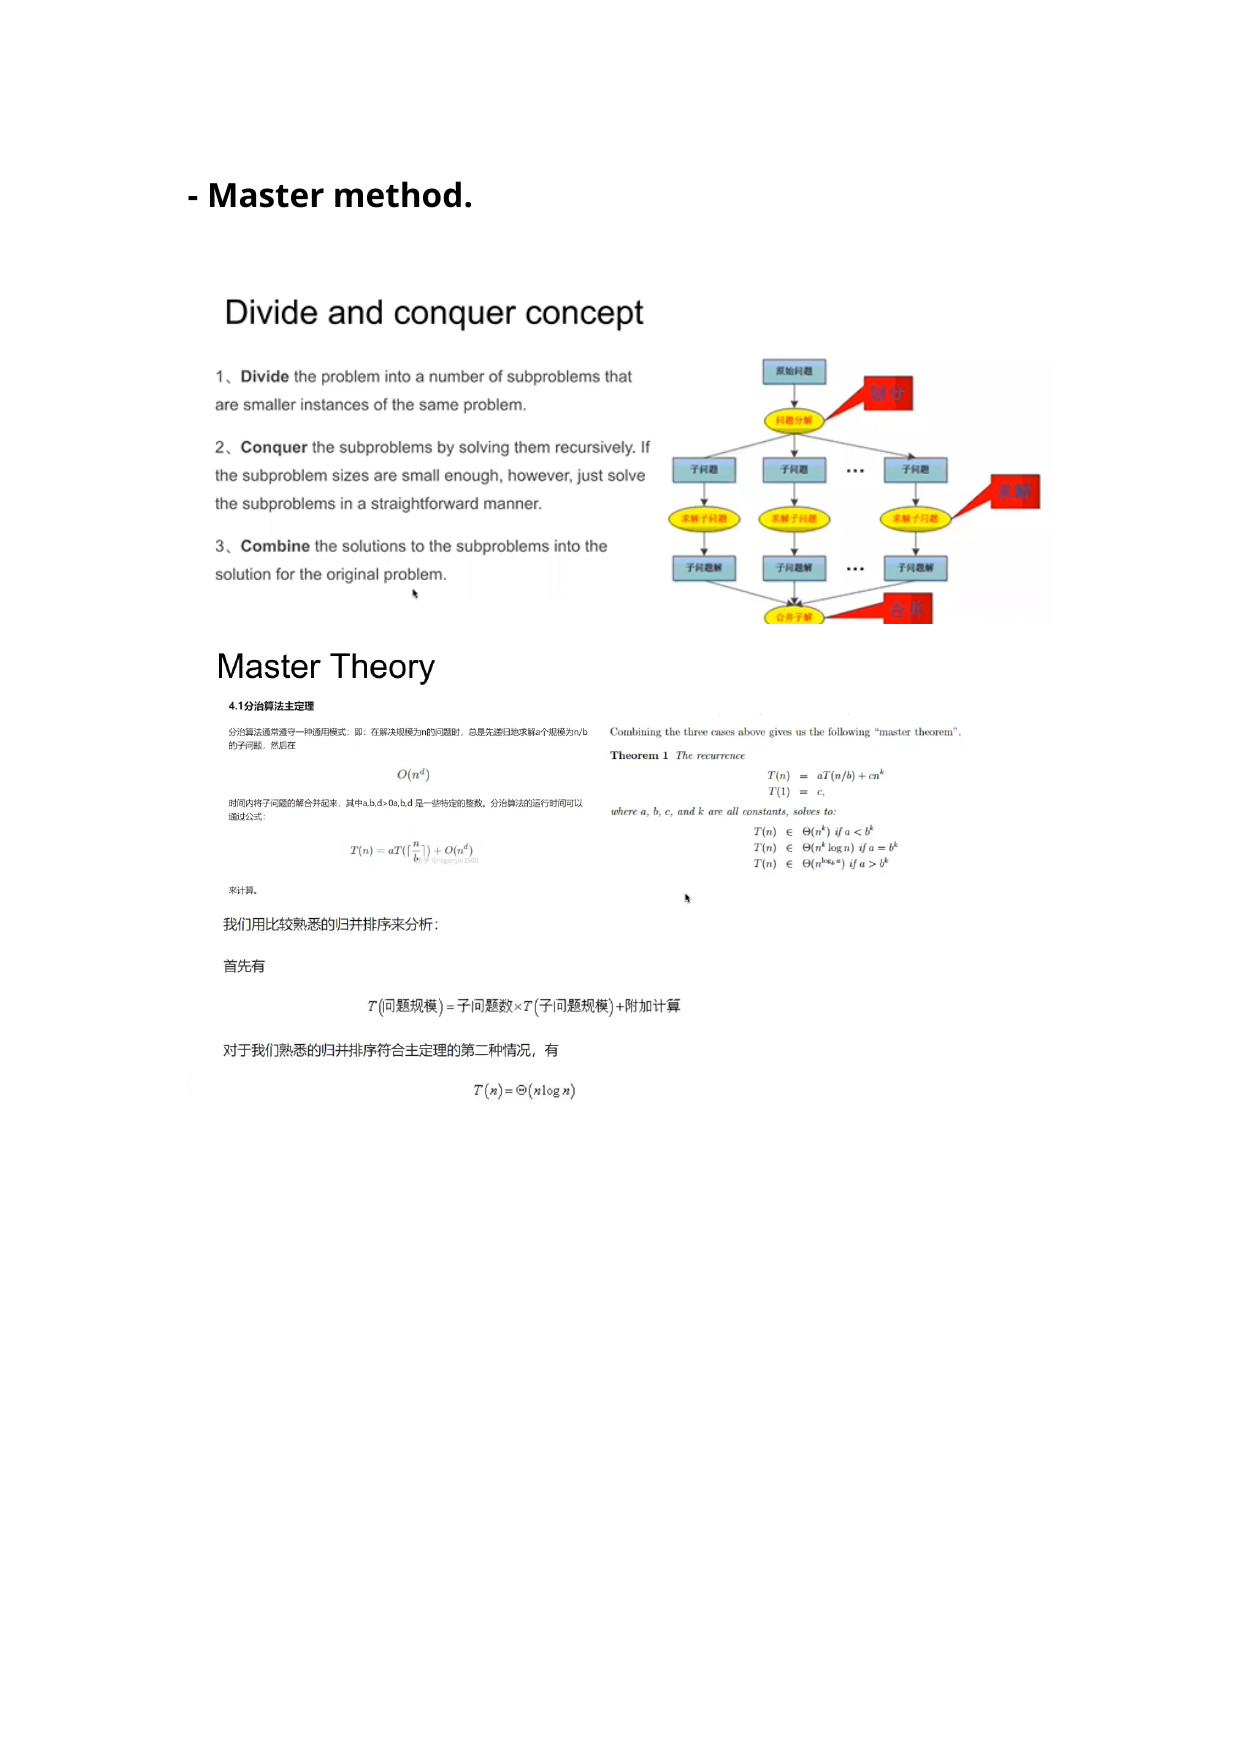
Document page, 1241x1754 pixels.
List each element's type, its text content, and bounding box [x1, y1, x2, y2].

picture [187, 287, 1053, 624]
picture [187, 644, 1053, 1107]
subtitle - Master method. [187, 162, 1053, 227]
